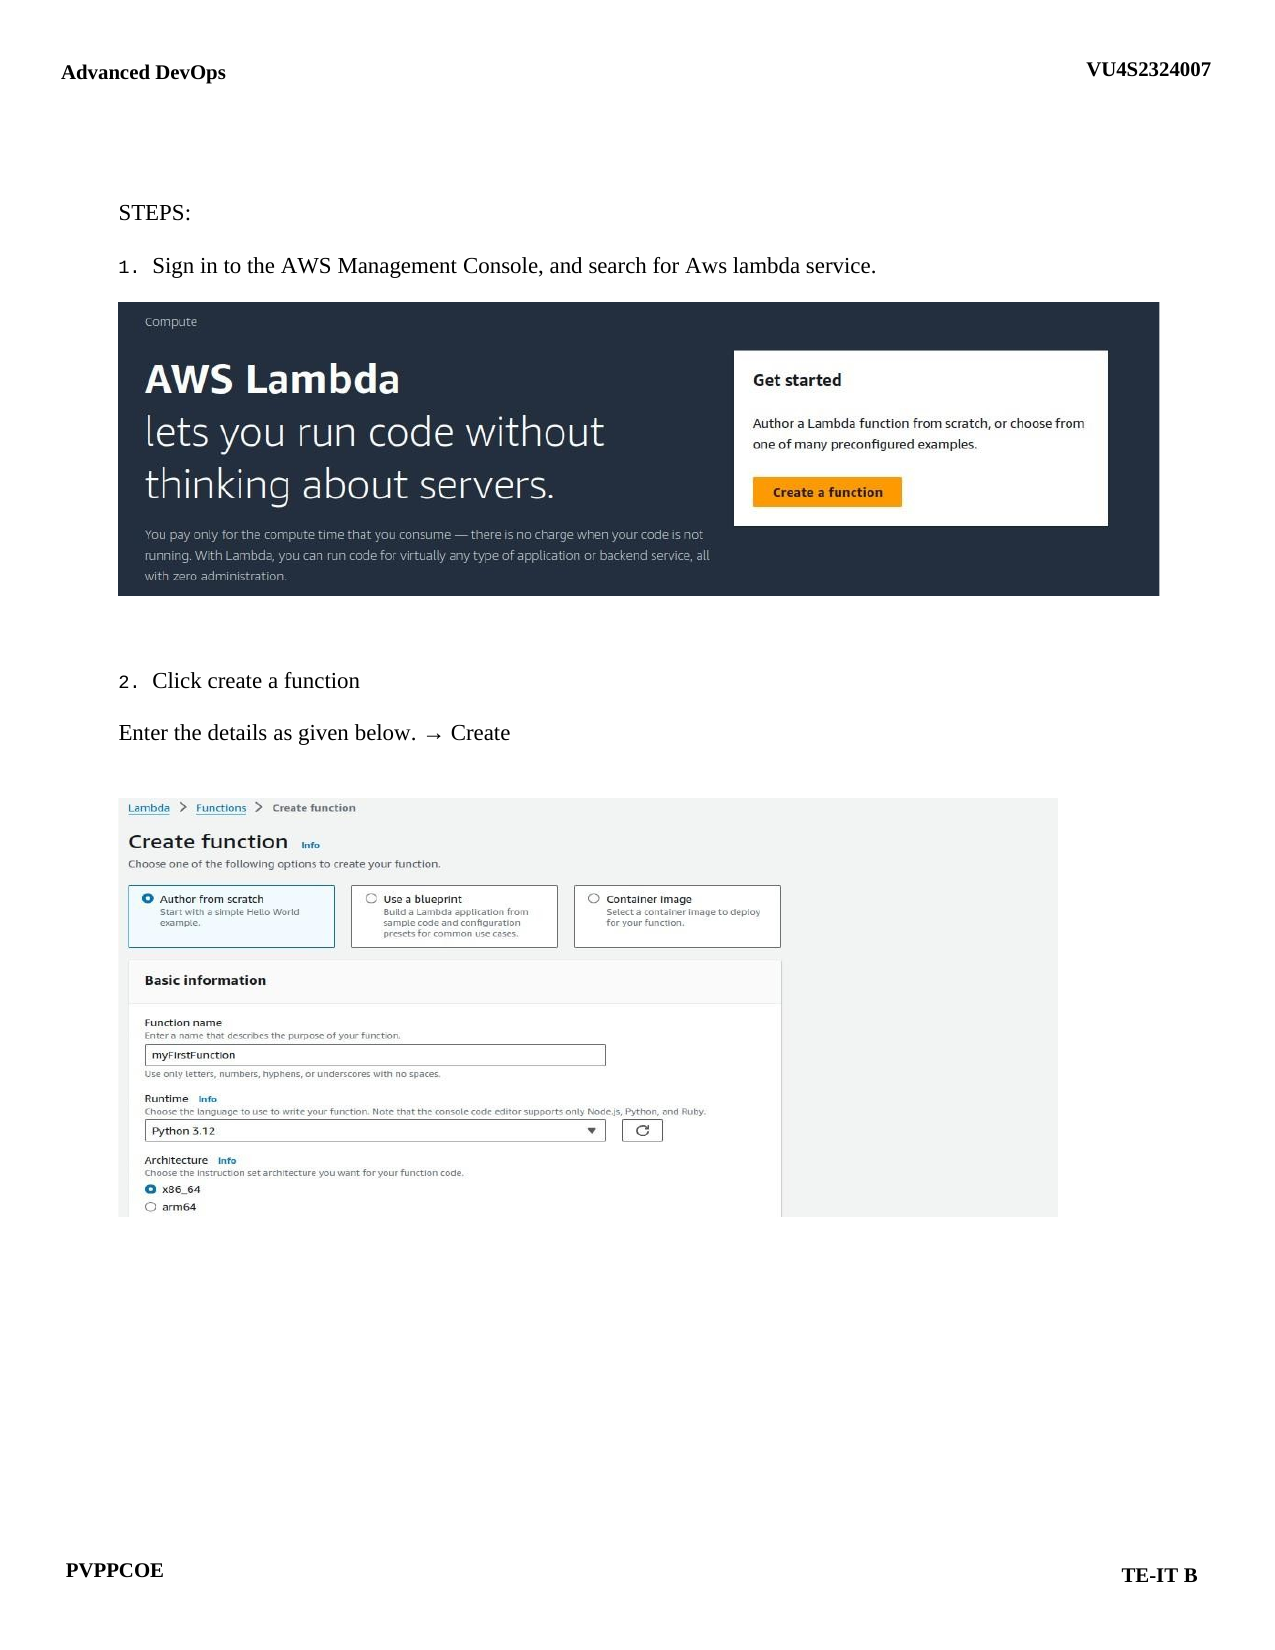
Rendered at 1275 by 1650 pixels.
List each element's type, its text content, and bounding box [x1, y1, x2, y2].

list Click create a function [118, 667, 1171, 694]
text Enter the details as given below. → Create [118, 719, 1171, 746]
picture [118, 302, 1160, 596]
list Sign in to the AWS Management Console, and search for Aws lambda service. [118, 252, 1171, 279]
picture [118, 798, 1058, 1217]
text STEPS: [118, 199, 1171, 225]
